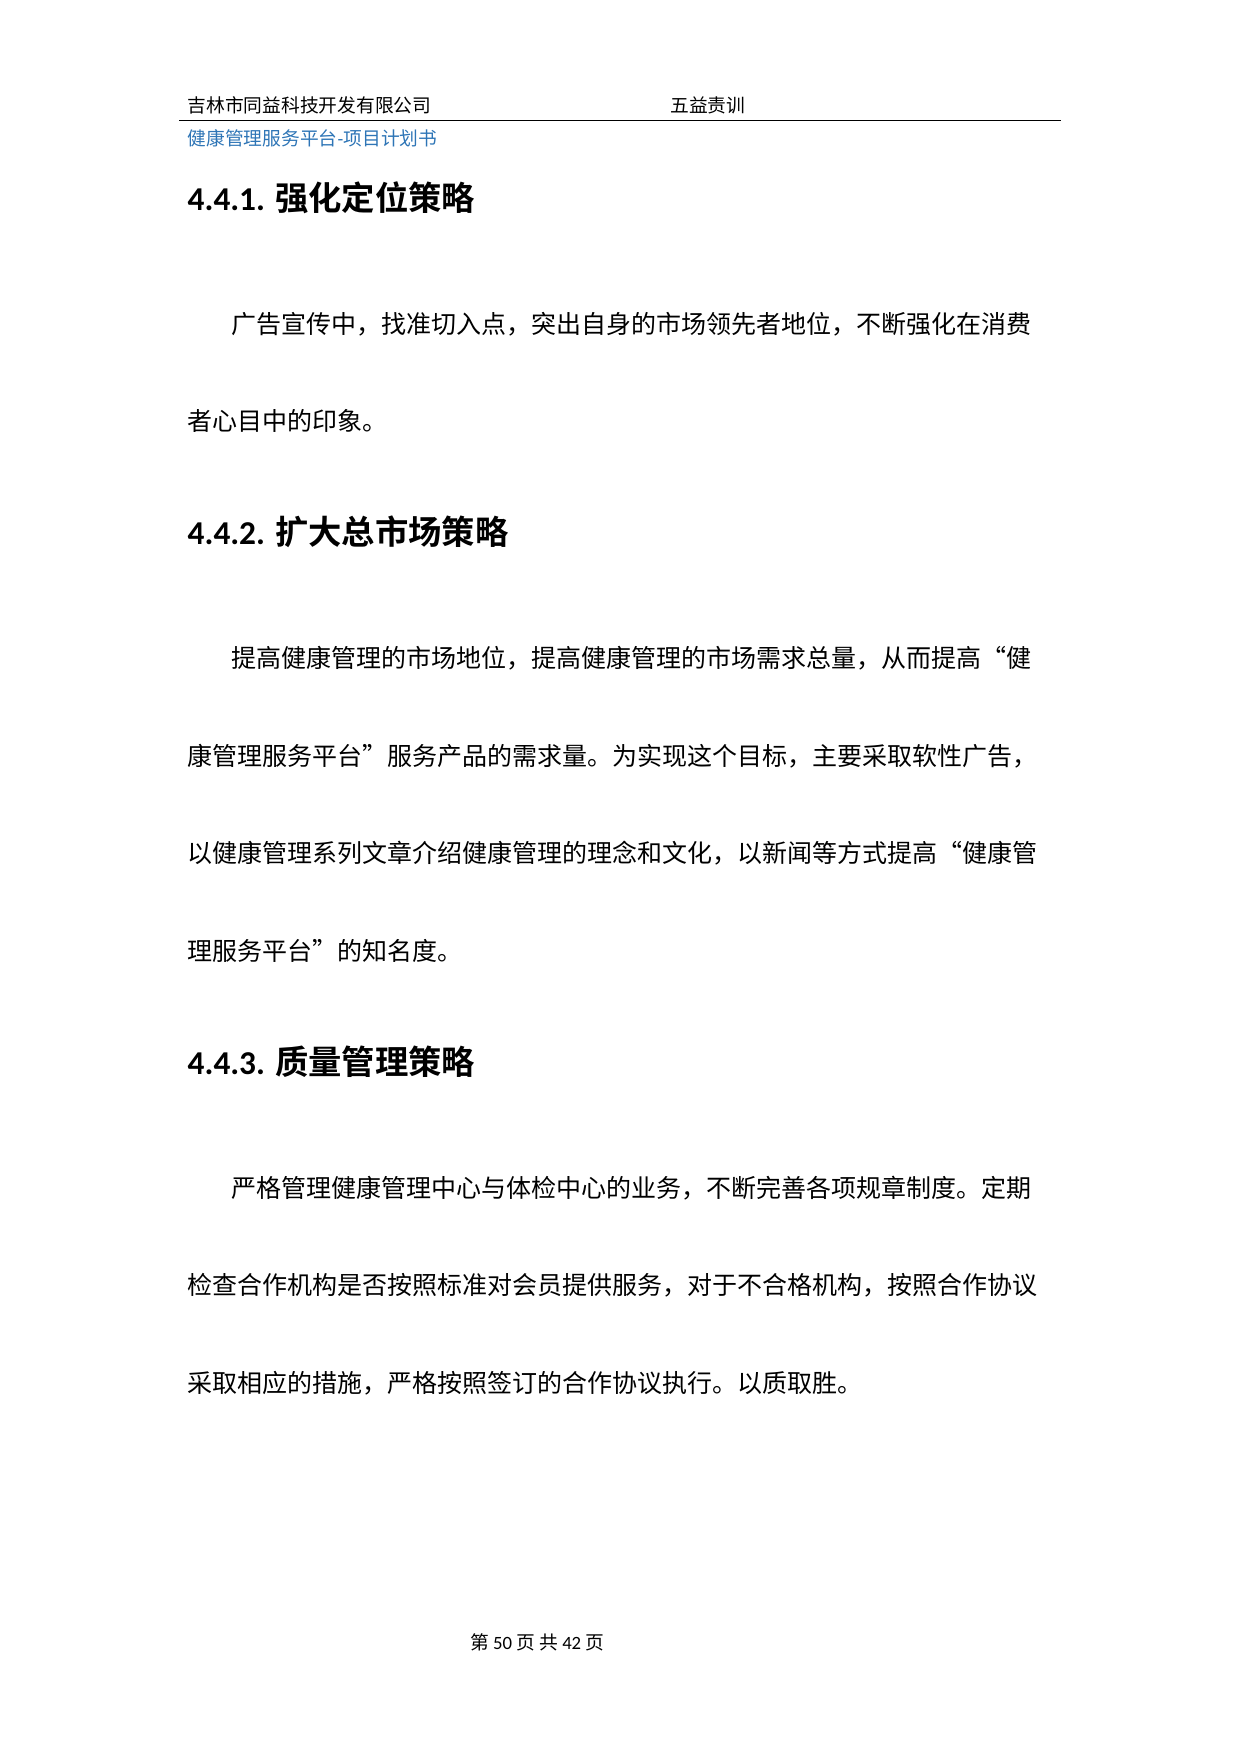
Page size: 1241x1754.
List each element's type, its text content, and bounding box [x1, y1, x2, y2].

subtitle 质量管理策略 [187, 1027, 1053, 1092]
text 提高健康管理的市场地位，提高健康管理的市场需求总量，从而提高“健康管理服务平台”服务产品的需求量。为实现这个目标，主要采取软性广告，以健康管理系列文章介绍健康管理的理念和文化，以新闻等方式提高“健康管理服务平台”的知名度。 [187, 624, 1053, 982]
subtitle 扩大总市场策略 [187, 498, 1053, 563]
subtitle 强化定位策略 [187, 163, 1053, 228]
text 严格管理健康管理中心与体检中心的业务，不断完善各项规章制度。定期检查合作机构是否按照标准对会员提供服务，对于不合格机构，按照合作协议采取相应的措施，严格按照签订的合作协议执行。以质取胜。 [187, 1154, 1053, 1414]
text 广告宣传中，找准切入点，突出自身的市场领先者地位，不断强化在消费者心目中的印象。 [187, 290, 1053, 452]
